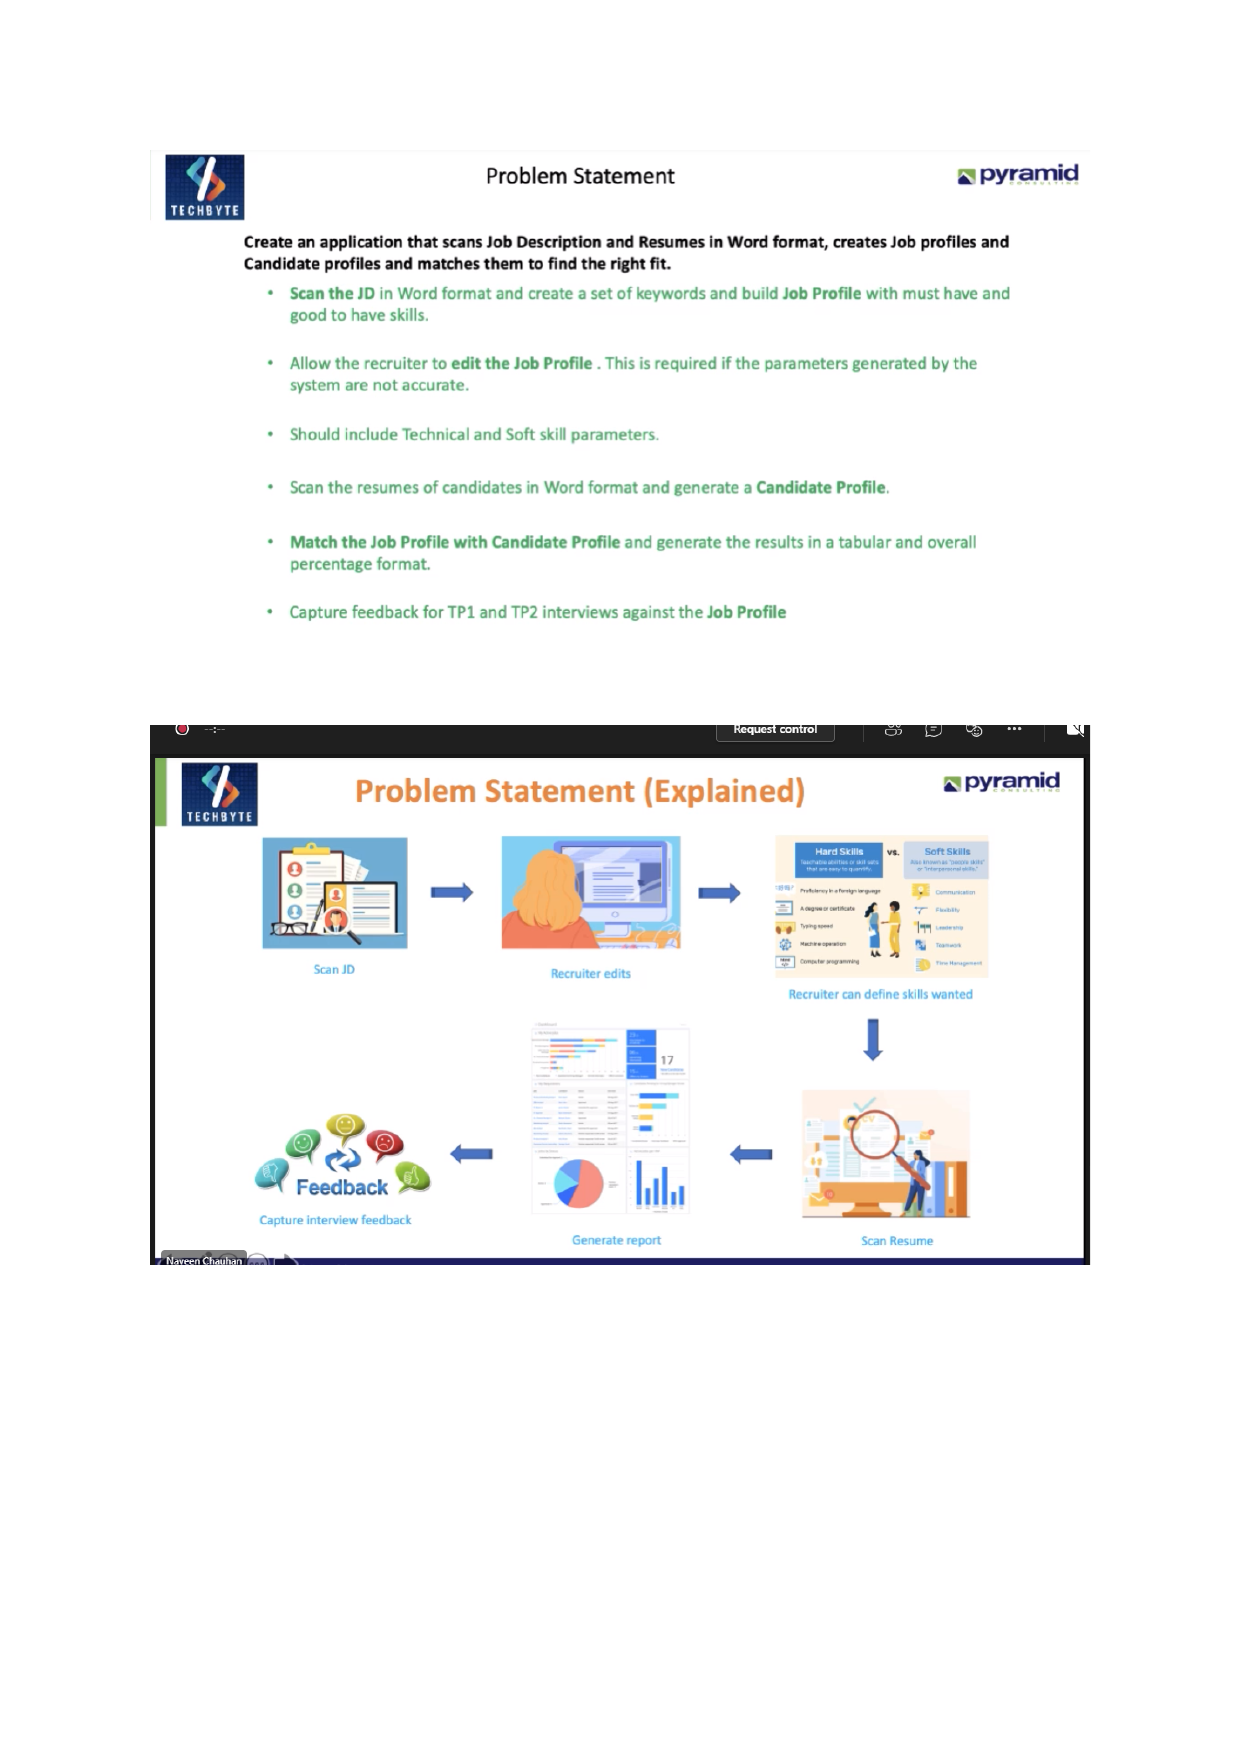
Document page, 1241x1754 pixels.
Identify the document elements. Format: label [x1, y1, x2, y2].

picture [150, 150, 1091, 660]
picture [150, 725, 1091, 1265]
